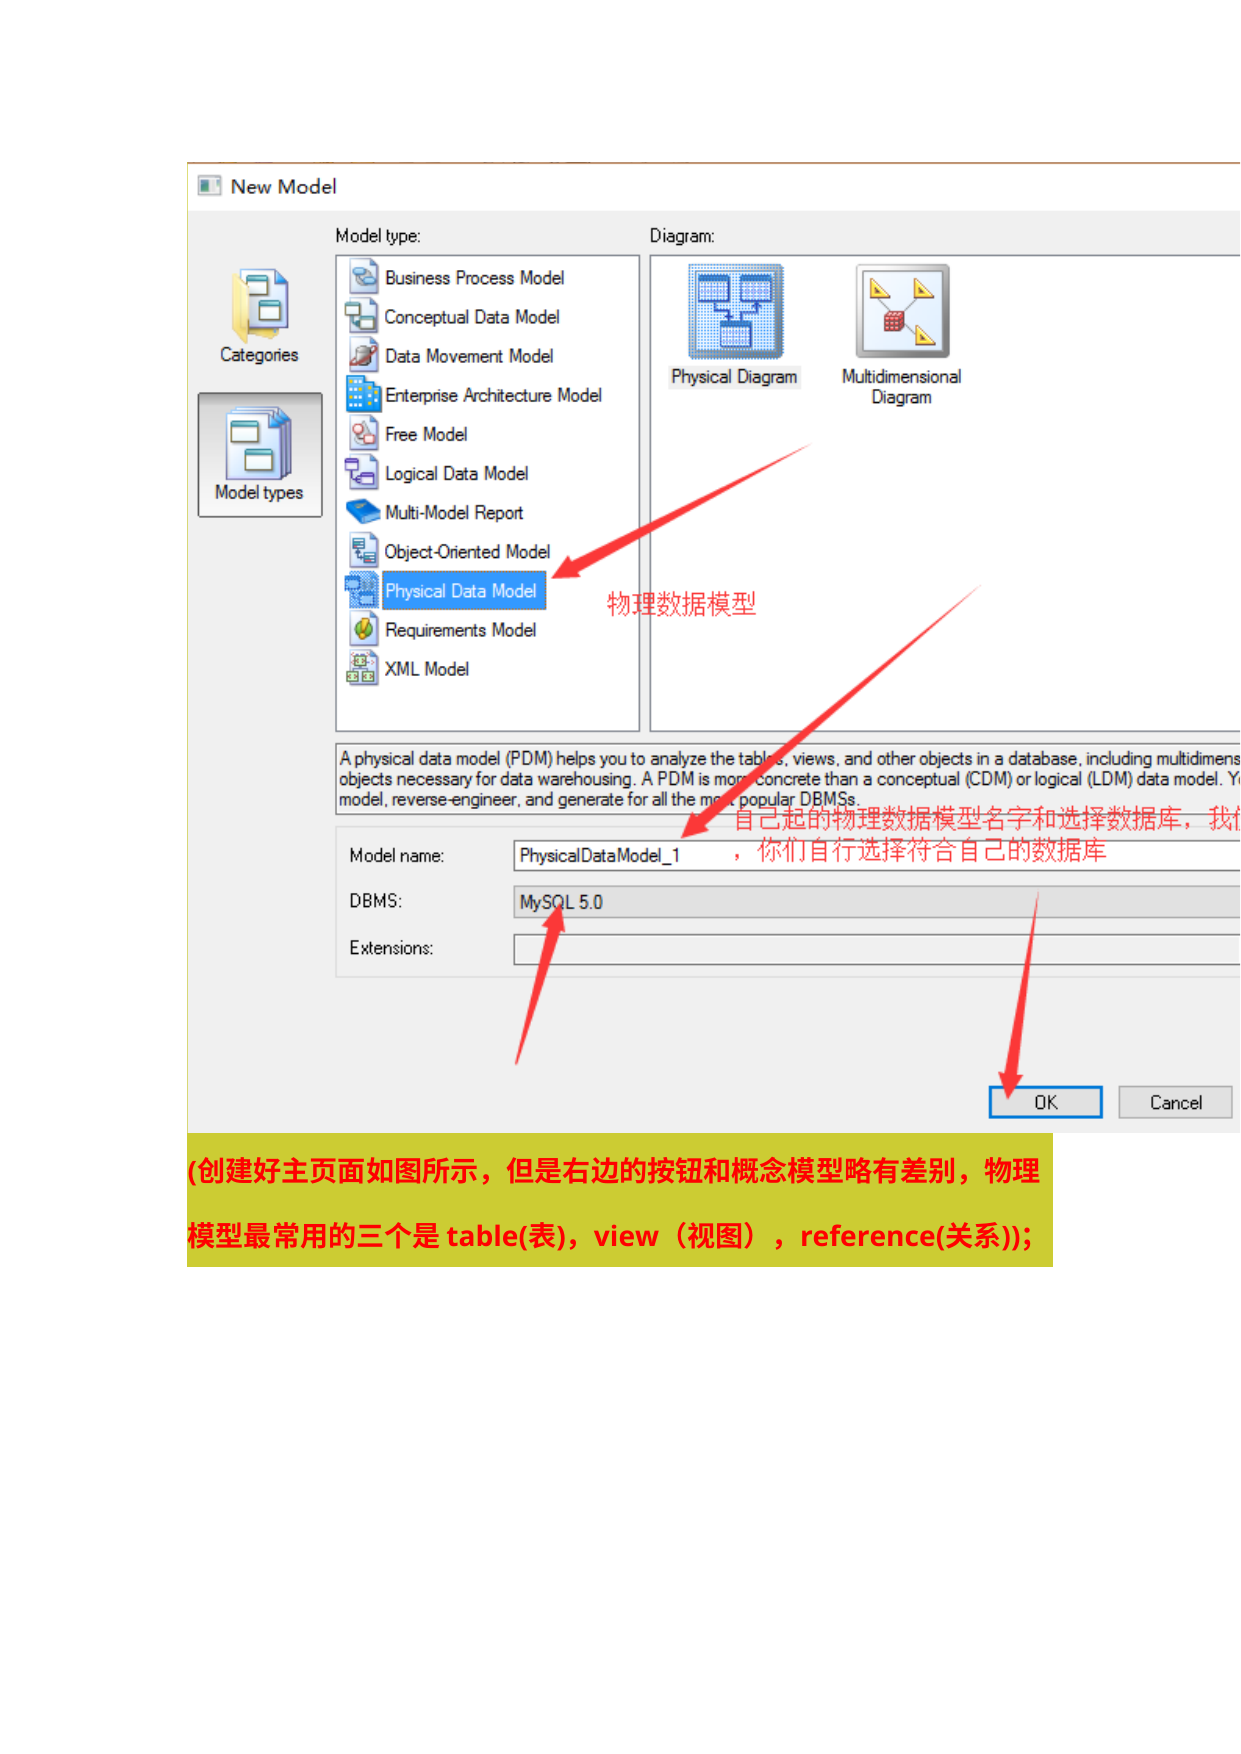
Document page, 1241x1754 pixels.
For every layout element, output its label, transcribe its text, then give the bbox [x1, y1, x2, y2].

picture [187, 162, 1241, 1133]
text (创建好主页面如图所示，但是右边的按钮和概念模型略有差别，物理模型最常用的三个是table(表)，view（视图），reference(关系))； [187, 1137, 1053, 1267]
